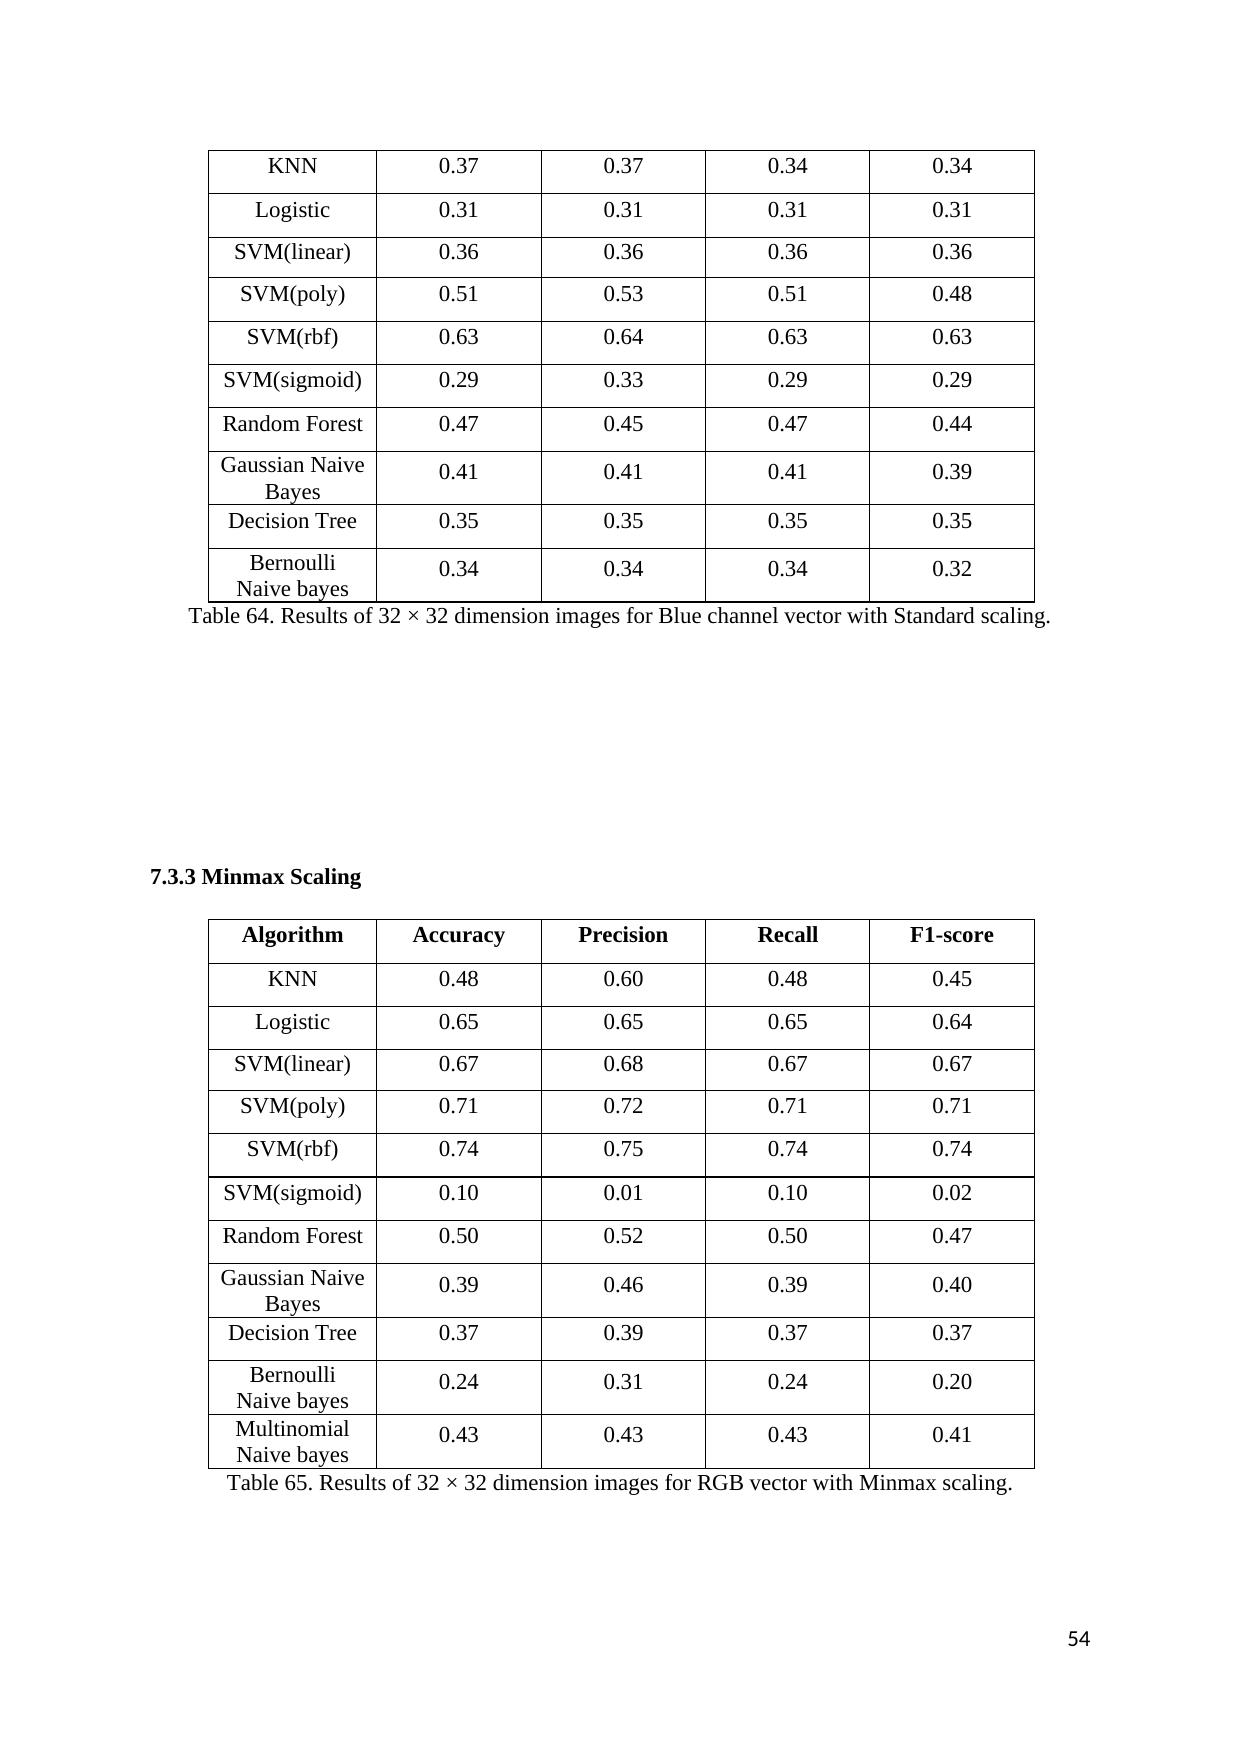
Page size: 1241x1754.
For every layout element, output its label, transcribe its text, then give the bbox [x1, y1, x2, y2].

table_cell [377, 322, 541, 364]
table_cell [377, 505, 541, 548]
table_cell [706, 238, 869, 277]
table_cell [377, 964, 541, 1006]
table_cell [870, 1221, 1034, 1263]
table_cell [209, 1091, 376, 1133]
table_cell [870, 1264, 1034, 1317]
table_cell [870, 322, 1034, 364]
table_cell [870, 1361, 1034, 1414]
text 7.3.3 Minmax Scaling [150, 863, 1090, 889]
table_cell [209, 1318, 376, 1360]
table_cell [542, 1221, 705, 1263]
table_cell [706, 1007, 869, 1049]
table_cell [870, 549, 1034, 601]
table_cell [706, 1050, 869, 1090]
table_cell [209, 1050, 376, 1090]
text Table 65. Results of 32 × 32 dimension images for RGB vector with Minmax scaling. [150, 1469, 1090, 1495]
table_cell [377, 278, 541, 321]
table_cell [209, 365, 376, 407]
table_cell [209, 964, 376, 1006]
text Table 64. Results of 32 × 32 dimension images for Blue channel vector with Standard scaling. [150, 602, 1090, 629]
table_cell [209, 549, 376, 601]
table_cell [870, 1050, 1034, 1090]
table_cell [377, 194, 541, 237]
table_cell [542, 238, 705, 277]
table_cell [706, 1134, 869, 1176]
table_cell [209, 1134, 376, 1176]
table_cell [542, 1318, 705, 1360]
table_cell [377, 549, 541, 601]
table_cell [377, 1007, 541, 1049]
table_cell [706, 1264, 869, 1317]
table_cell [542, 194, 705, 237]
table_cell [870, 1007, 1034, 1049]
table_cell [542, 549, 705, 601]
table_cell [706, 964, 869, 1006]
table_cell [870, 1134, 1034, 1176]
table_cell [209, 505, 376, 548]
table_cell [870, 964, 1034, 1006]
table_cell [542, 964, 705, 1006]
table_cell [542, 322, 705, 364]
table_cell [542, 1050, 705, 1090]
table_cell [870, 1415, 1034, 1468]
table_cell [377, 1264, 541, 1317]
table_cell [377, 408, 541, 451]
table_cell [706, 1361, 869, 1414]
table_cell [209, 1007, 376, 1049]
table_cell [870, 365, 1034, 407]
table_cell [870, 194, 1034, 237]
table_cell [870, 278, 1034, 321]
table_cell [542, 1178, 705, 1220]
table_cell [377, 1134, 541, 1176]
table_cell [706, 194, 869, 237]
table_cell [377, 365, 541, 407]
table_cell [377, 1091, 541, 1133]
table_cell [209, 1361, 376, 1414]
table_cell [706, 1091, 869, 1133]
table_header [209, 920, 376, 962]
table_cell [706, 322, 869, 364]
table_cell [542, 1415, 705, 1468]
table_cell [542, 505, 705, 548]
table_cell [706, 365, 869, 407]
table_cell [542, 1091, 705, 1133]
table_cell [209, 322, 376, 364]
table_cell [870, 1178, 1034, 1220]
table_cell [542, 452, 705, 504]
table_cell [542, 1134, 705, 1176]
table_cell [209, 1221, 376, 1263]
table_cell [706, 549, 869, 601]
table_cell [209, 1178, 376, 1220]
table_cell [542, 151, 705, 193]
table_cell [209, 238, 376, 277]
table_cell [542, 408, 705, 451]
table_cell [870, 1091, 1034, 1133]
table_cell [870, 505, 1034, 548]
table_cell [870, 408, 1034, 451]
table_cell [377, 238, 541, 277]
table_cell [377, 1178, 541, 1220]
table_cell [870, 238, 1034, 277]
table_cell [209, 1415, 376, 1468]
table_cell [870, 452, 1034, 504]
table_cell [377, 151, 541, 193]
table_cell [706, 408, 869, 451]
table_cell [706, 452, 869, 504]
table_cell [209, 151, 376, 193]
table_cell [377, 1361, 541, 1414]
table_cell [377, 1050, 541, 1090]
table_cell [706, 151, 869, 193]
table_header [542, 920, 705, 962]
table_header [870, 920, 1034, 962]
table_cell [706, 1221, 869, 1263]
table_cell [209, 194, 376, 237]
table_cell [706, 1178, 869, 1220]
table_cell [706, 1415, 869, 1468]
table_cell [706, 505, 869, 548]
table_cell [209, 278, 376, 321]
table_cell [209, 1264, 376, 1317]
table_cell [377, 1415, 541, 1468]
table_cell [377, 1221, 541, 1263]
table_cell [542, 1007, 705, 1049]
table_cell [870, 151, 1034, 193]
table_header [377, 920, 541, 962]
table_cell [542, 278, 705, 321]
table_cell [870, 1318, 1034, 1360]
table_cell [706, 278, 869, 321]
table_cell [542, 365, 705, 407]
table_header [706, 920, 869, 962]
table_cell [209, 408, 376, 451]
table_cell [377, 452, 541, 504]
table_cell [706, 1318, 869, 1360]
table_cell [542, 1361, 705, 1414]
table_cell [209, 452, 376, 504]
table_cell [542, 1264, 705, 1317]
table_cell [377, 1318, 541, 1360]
